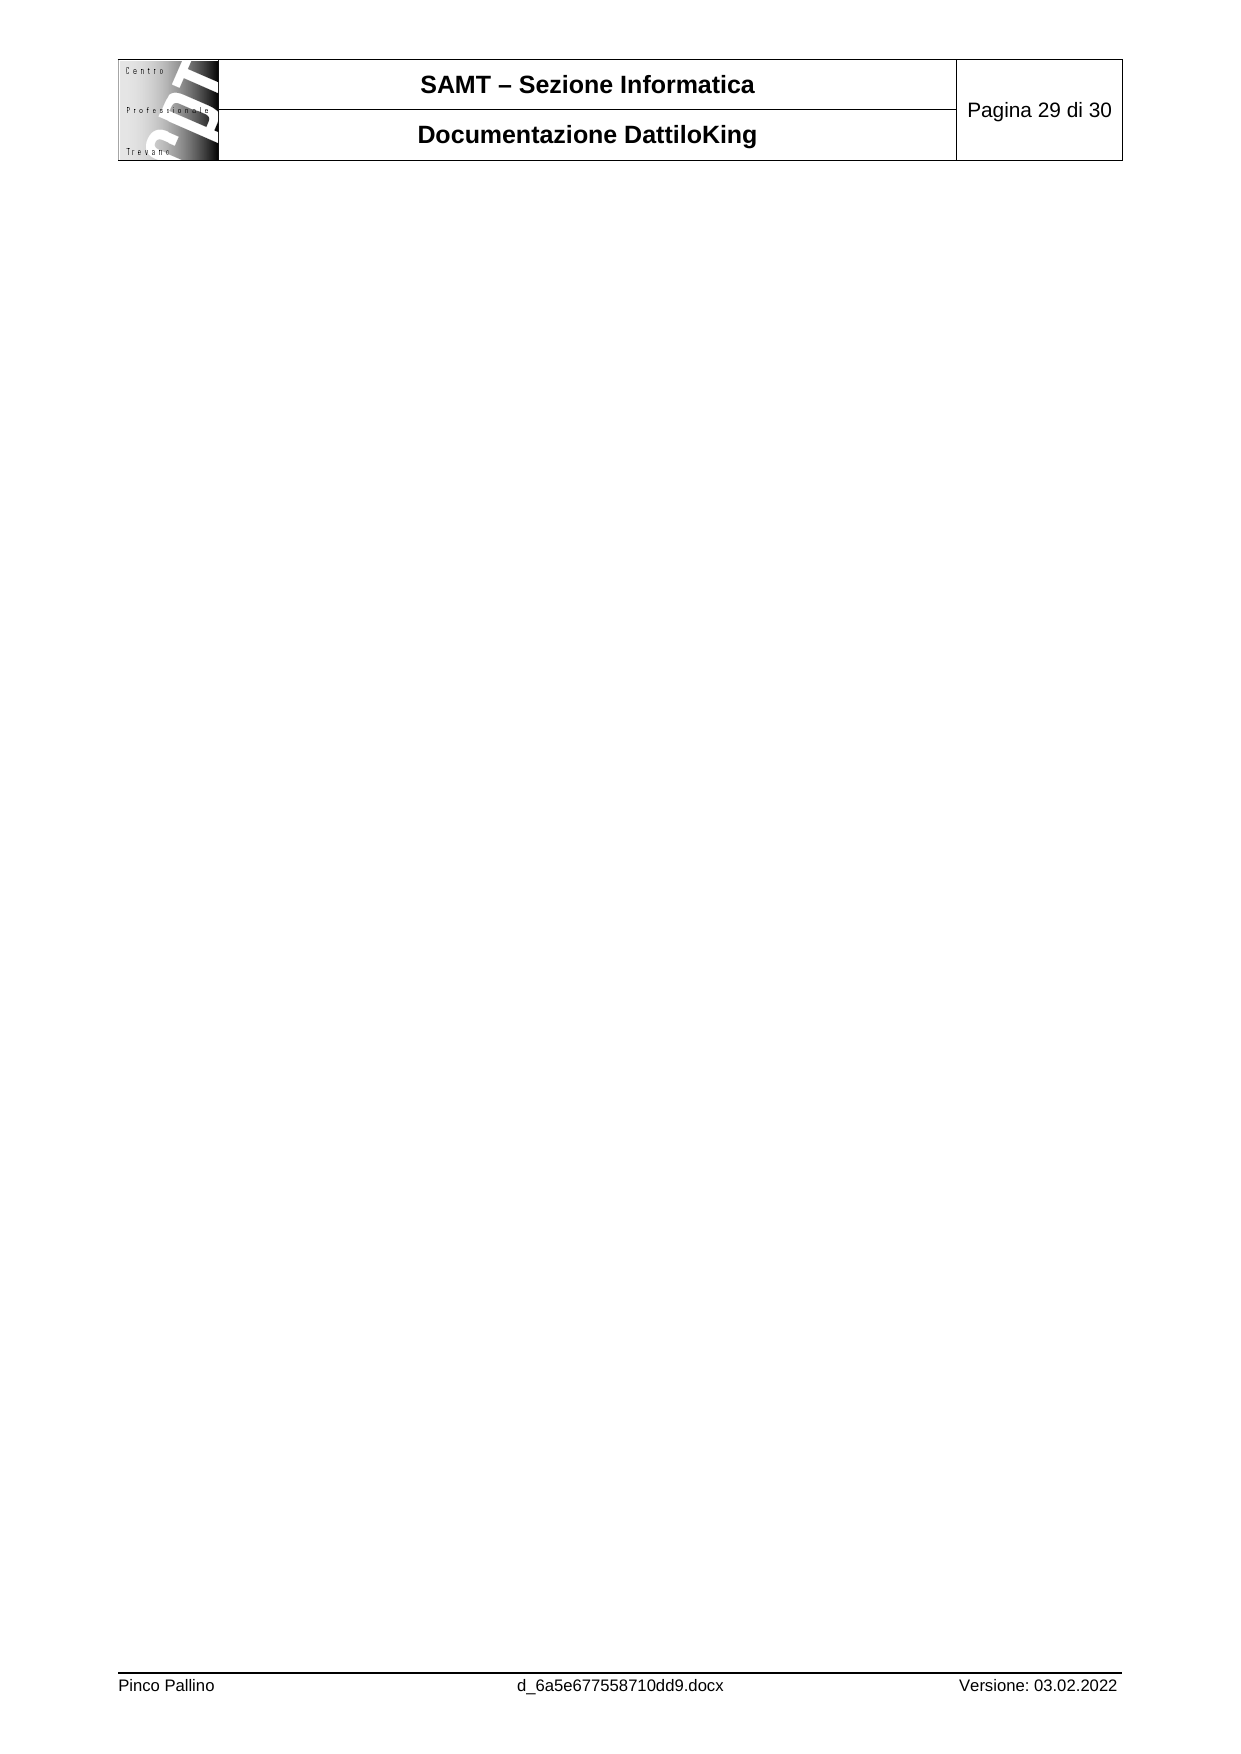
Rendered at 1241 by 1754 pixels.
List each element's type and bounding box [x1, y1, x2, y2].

picture [118, 60, 219, 160]
